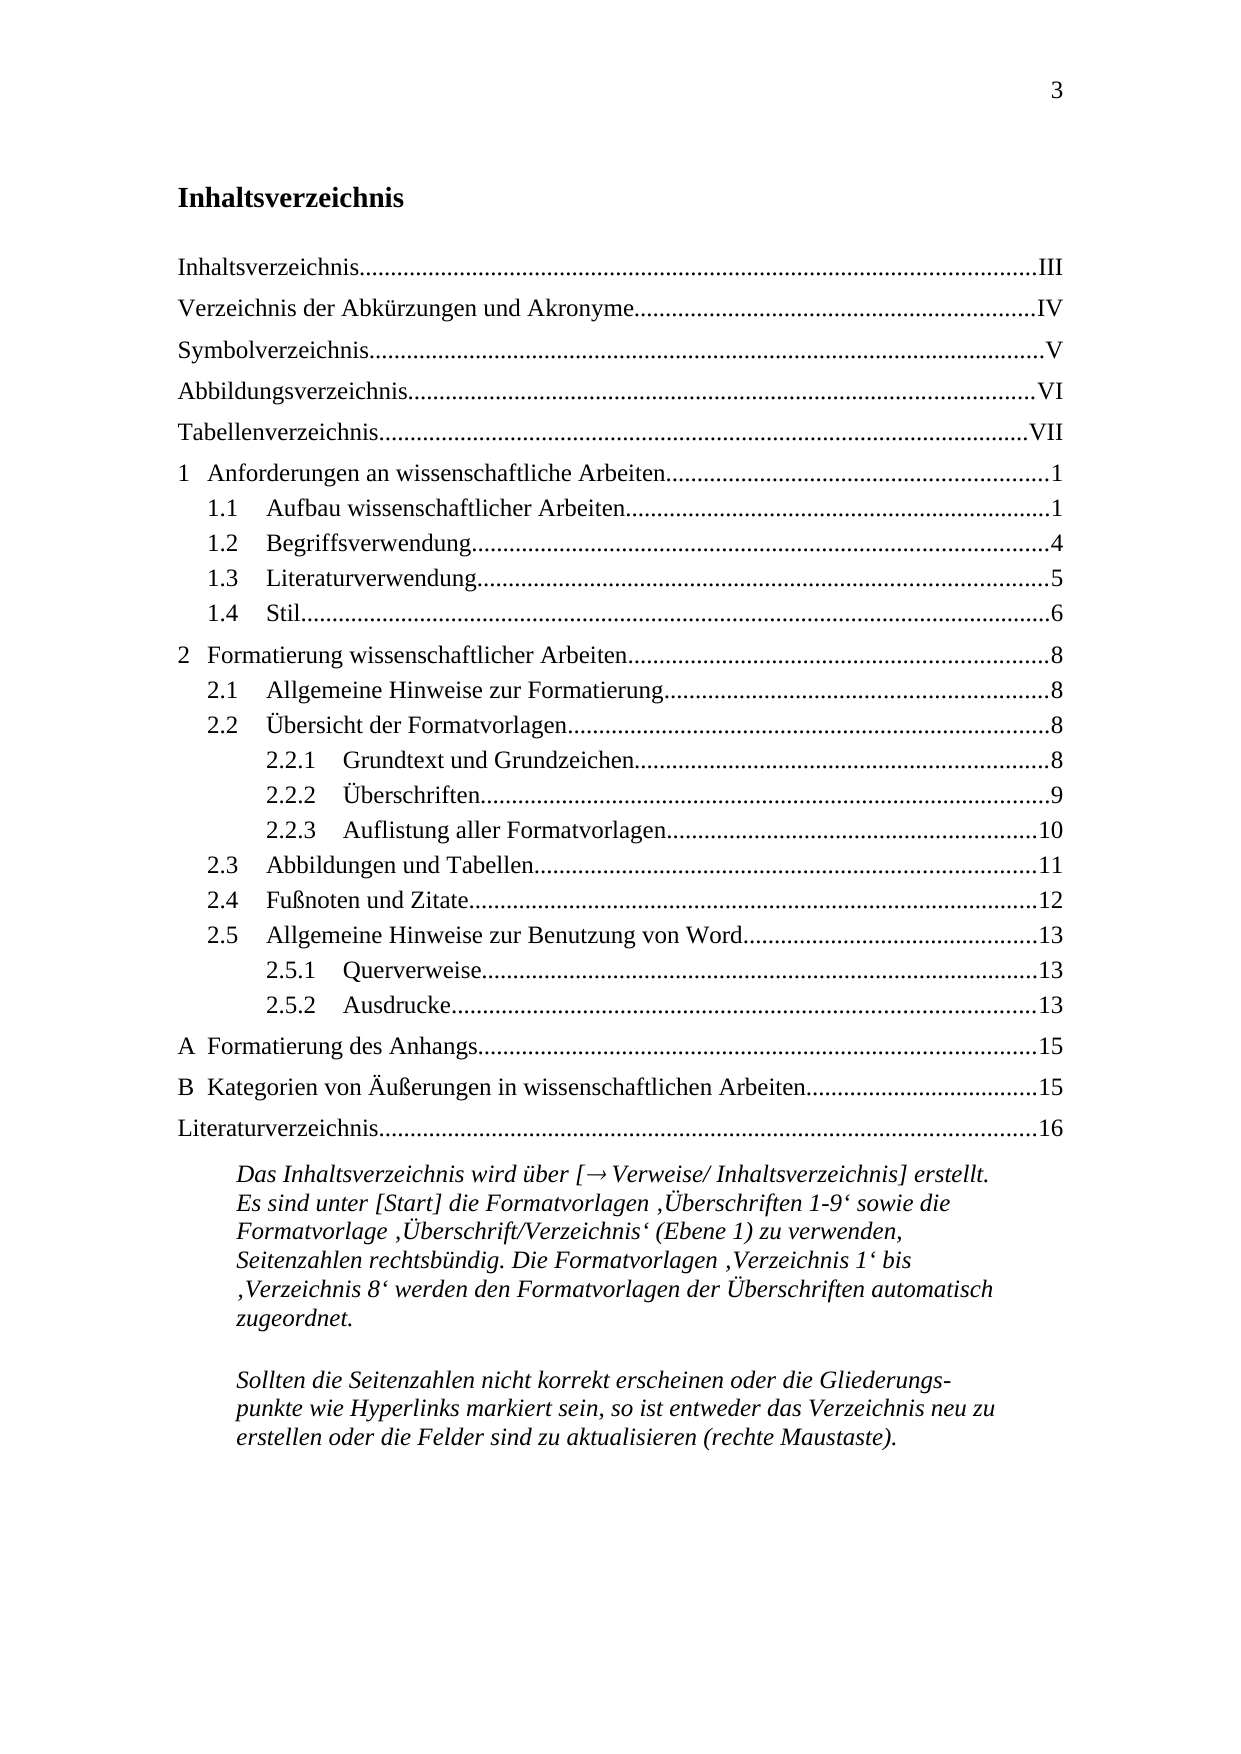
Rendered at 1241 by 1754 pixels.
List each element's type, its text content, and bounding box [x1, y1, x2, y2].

text Sollten die Seitenzahlen nicht korrekt erscheinen oder die Gliederungspunkte wie Hyperlinks markiert sein, so ist entweder das Verzeichnis neu zu erstellen oder die Felder sind zu aktualisieren (rechte Maustaste). [236, 1365, 1004, 1451]
text 2.4 Fußnoten und Zitate 12 [207, 885, 1063, 913]
text 2.5.2 Ausdrucke 13 [266, 990, 1063, 1018]
text 1.4 Stil 6 [207, 598, 1063, 627]
text Inhaltsverzeichnis III [177, 252, 1063, 281]
text A Formatierung des Anhangs 15 [177, 1031, 1063, 1060]
text Literaturverzeichnis 16 [177, 1113, 1063, 1142]
text 1 Anforderungen an wissenschaftliche Arbeiten 1 [177, 458, 1063, 487]
text 2.5.1 Querverweise 13 [266, 955, 1063, 983]
text 2.2.2 Überschriften 9 [266, 780, 1063, 808]
text 1.1 Aufbau wissenschaftlicher Arbeiten 1 [207, 493, 1063, 522]
text Verzeichnis der Abkürzungen und Akronyme IV [177, 293, 1063, 322]
list Inhaltsverzeichnis [177, 177, 1063, 215]
text 2.1 Allgemeine Hinweise zur Formatierung 8 [207, 675, 1063, 703]
text 2.5 Allgemeine Hinweise zur Benutzung von Word 13 [207, 920, 1063, 948]
text 2.3 Abbildungen und Tabellen 11 [207, 850, 1063, 878]
text Das Inhaltsverzeichnis wird über [ Verweise/ Inhaltsverzeichnis] erstellt. Es sind unter [Start] die Formatvorlagen ‚Überschriften 1-9‘ sowie die Formatvorlage ‚Überschrift/Verzeichnis‘ (Ebene 1) zu verwenden, Seitenzahlen rechtsbündig. Die Formatvorlagen ‚Verzeichnis 1‘ bis ‚Verzeichnis 8‘ werden den Formatvorlagen der Überschriften automatisch zugeordnet. [236, 1159, 1004, 1331]
text 1.3 Literaturverwendung 5 [207, 563, 1063, 592]
text Abbildungsverzeichnis VI [177, 376, 1063, 405]
text Tabellenverzeichnis VII [177, 417, 1063, 446]
text 2.2.1 Grundtext und Grundzeichen 8 [266, 745, 1063, 773]
text 1.2 Begriffsverwendung 4 [207, 528, 1063, 557]
text B Kategorien von Äußerungen in wissenschaftlichen Arbeiten 15 [177, 1072, 1063, 1101]
text 2 Formatierung wissenschaftlicher Arbeiten 8 [177, 640, 1063, 668]
text 2.2.3 Auflistung aller Formatvorlagen 10 [266, 815, 1063, 843]
text Symbolverzeichnis V [177, 335, 1063, 363]
text 2.2 Übersicht der Formatvorlagen 8 [207, 710, 1063, 738]
